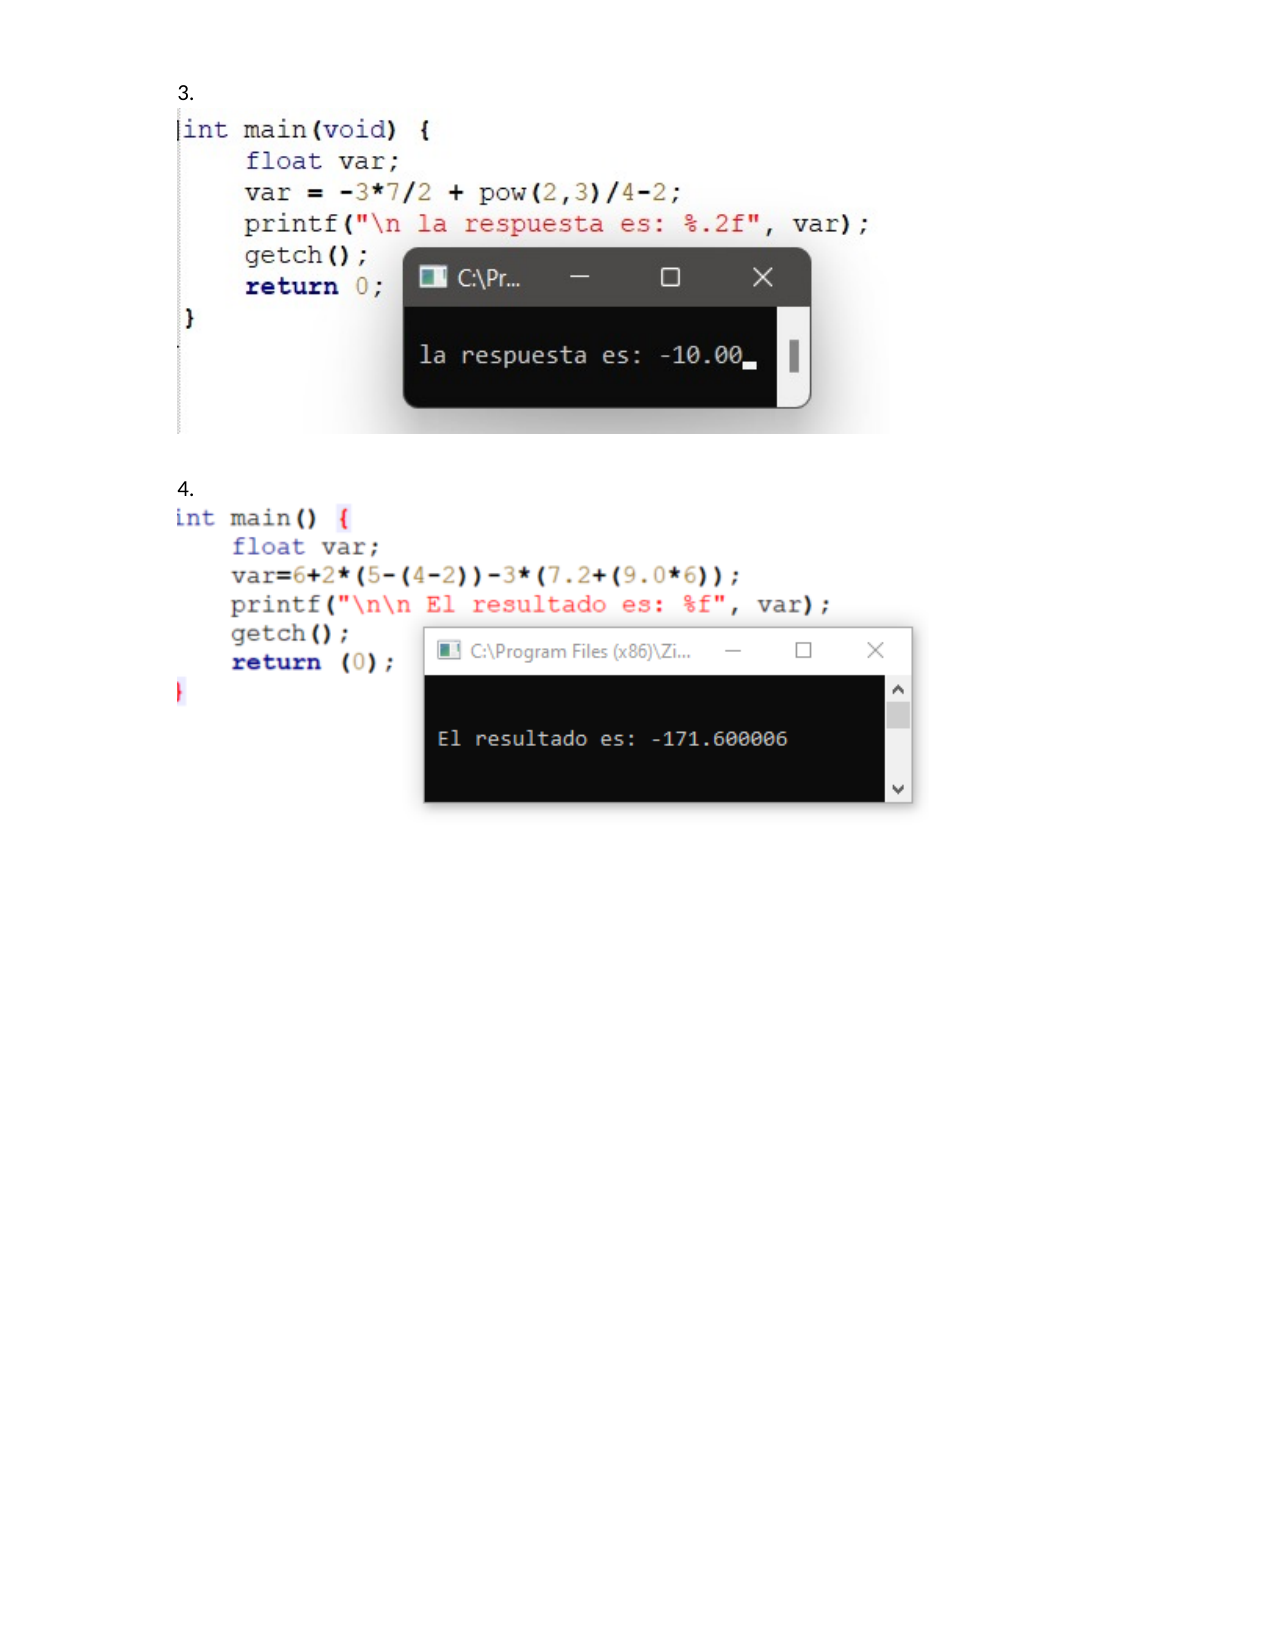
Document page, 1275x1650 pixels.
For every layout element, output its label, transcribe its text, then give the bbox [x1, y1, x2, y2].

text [177, 78, 1098, 433]
picture [177, 108, 890, 434]
picture [177, 503, 929, 829]
